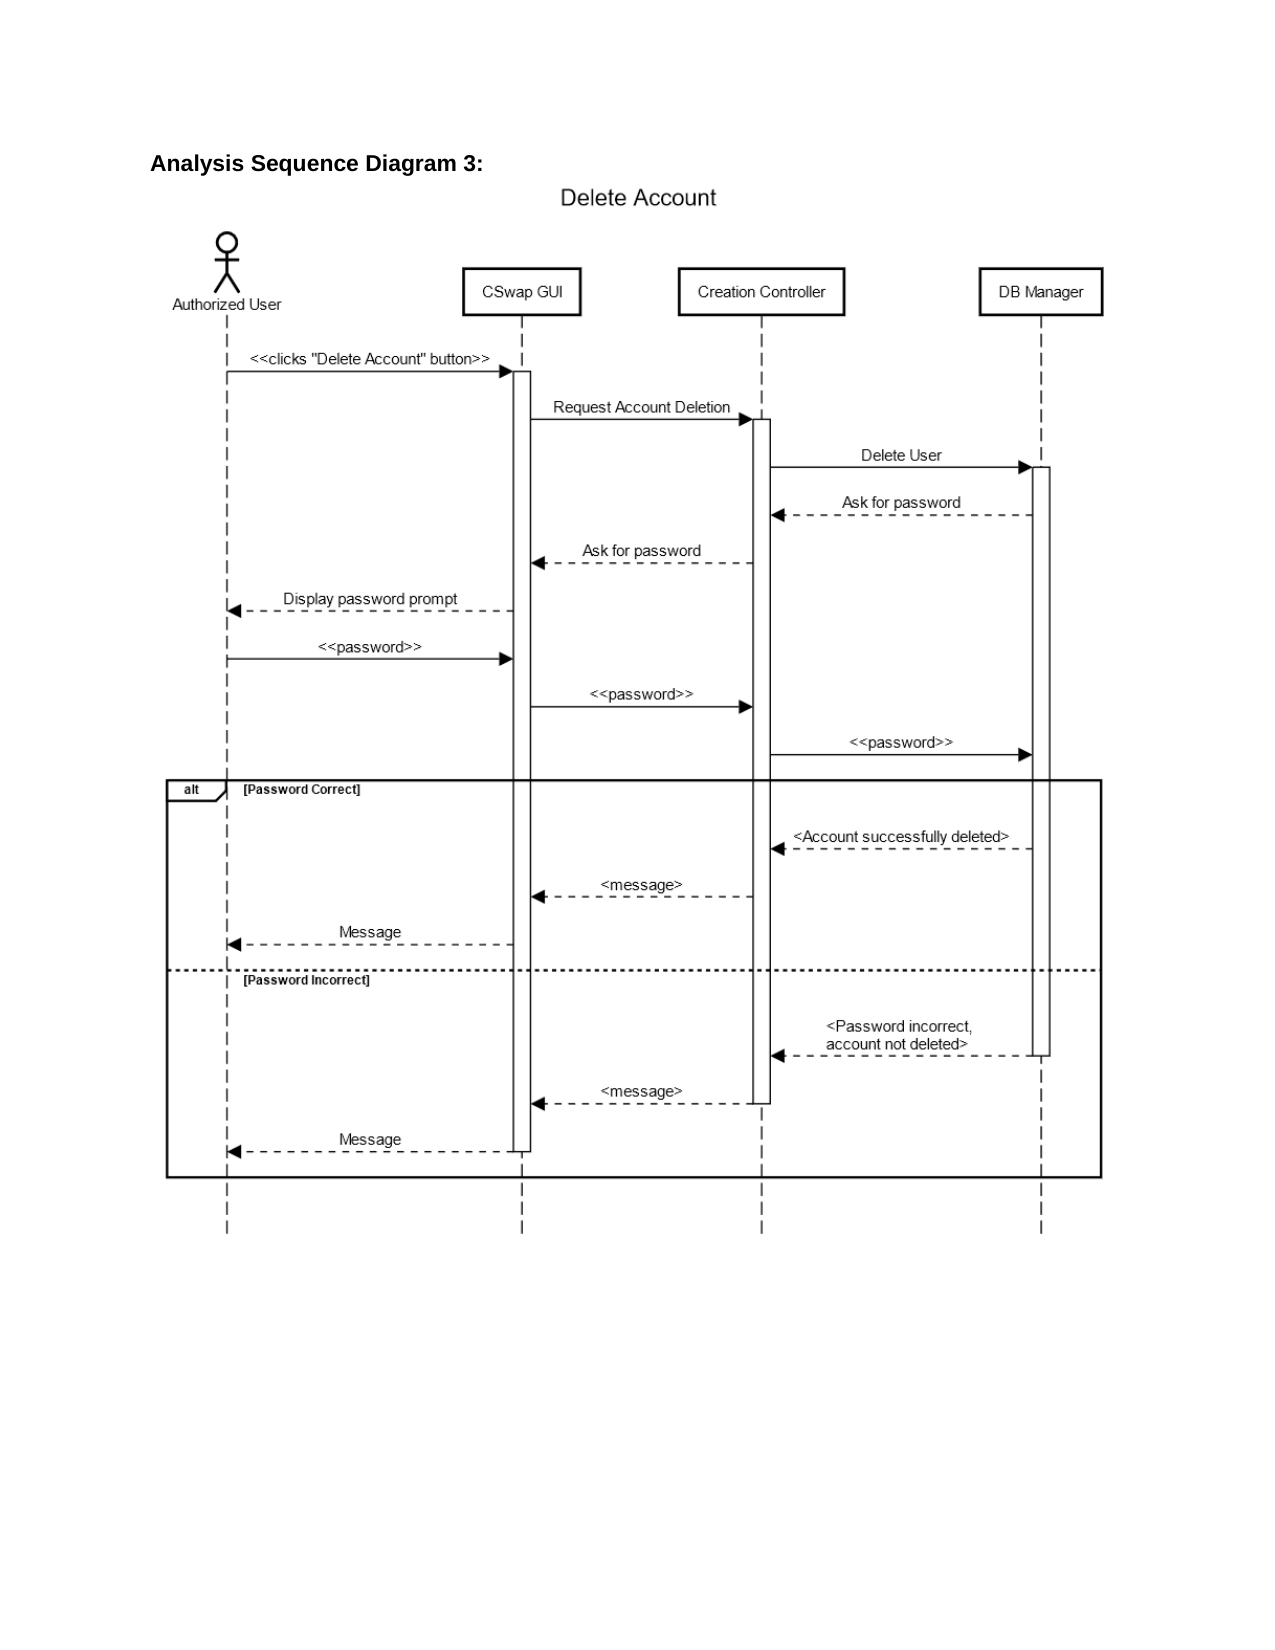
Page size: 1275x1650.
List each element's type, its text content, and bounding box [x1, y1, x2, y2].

picture [150, 180, 1125, 1237]
text Analysis Sequence Diagram 3: [150, 150, 1125, 176]
